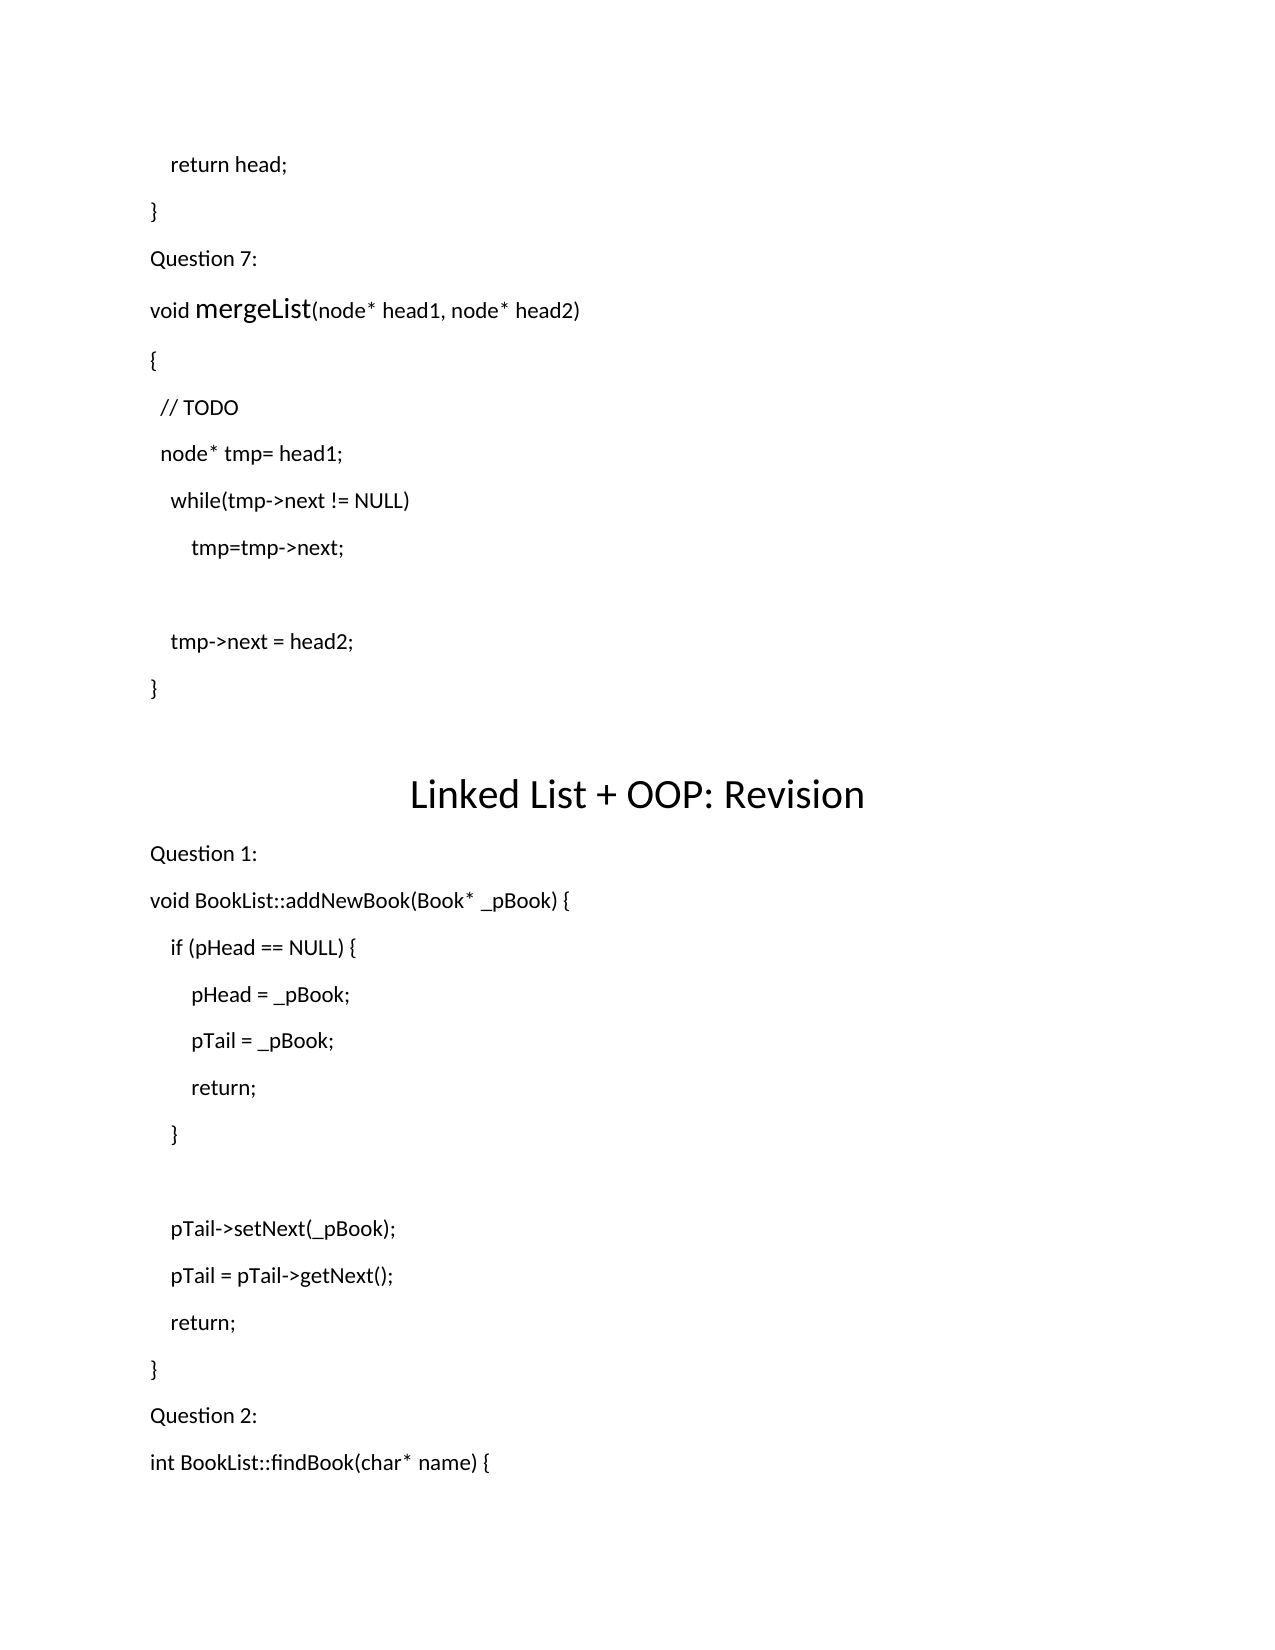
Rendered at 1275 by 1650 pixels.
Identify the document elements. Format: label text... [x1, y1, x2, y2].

text } [150, 674, 1125, 702]
text pTail = _pBook; [150, 1027, 1125, 1055]
text return; [150, 1073, 1125, 1102]
text if (pHead == NULL) { [150, 933, 1125, 961]
text // TODO [150, 393, 1125, 421]
text void BookList::addNewBook(Book* _pBook) { [150, 886, 1125, 914]
text } [150, 1355, 1125, 1383]
text Linked List + OOP: Revision [150, 768, 1125, 818]
text return head; [150, 150, 1125, 178]
text } [150, 1120, 1125, 1148]
text tmp=tmp->next; [150, 533, 1125, 561]
text node* tmp= head1; [150, 439, 1125, 467]
text } [150, 197, 1125, 225]
text Question 1: [150, 839, 1125, 867]
text int BookList::findBook(char* name) { [150, 1448, 1125, 1477]
text pTail->setNext(_pBook); [150, 1214, 1125, 1242]
text Question 2: [150, 1402, 1125, 1430]
text return; [150, 1308, 1125, 1336]
text tmp->next = head2; [150, 627, 1125, 655]
text pTail = pTail->getNext(); [150, 1261, 1125, 1289]
text pHead = _pBook; [150, 980, 1125, 1008]
text { [150, 346, 1125, 374]
text while(tmp->next != NULL) [150, 486, 1125, 514]
text void mergeList(node* head1, node* head2) [150, 291, 1125, 326]
text Question 7: [150, 244, 1125, 272]
